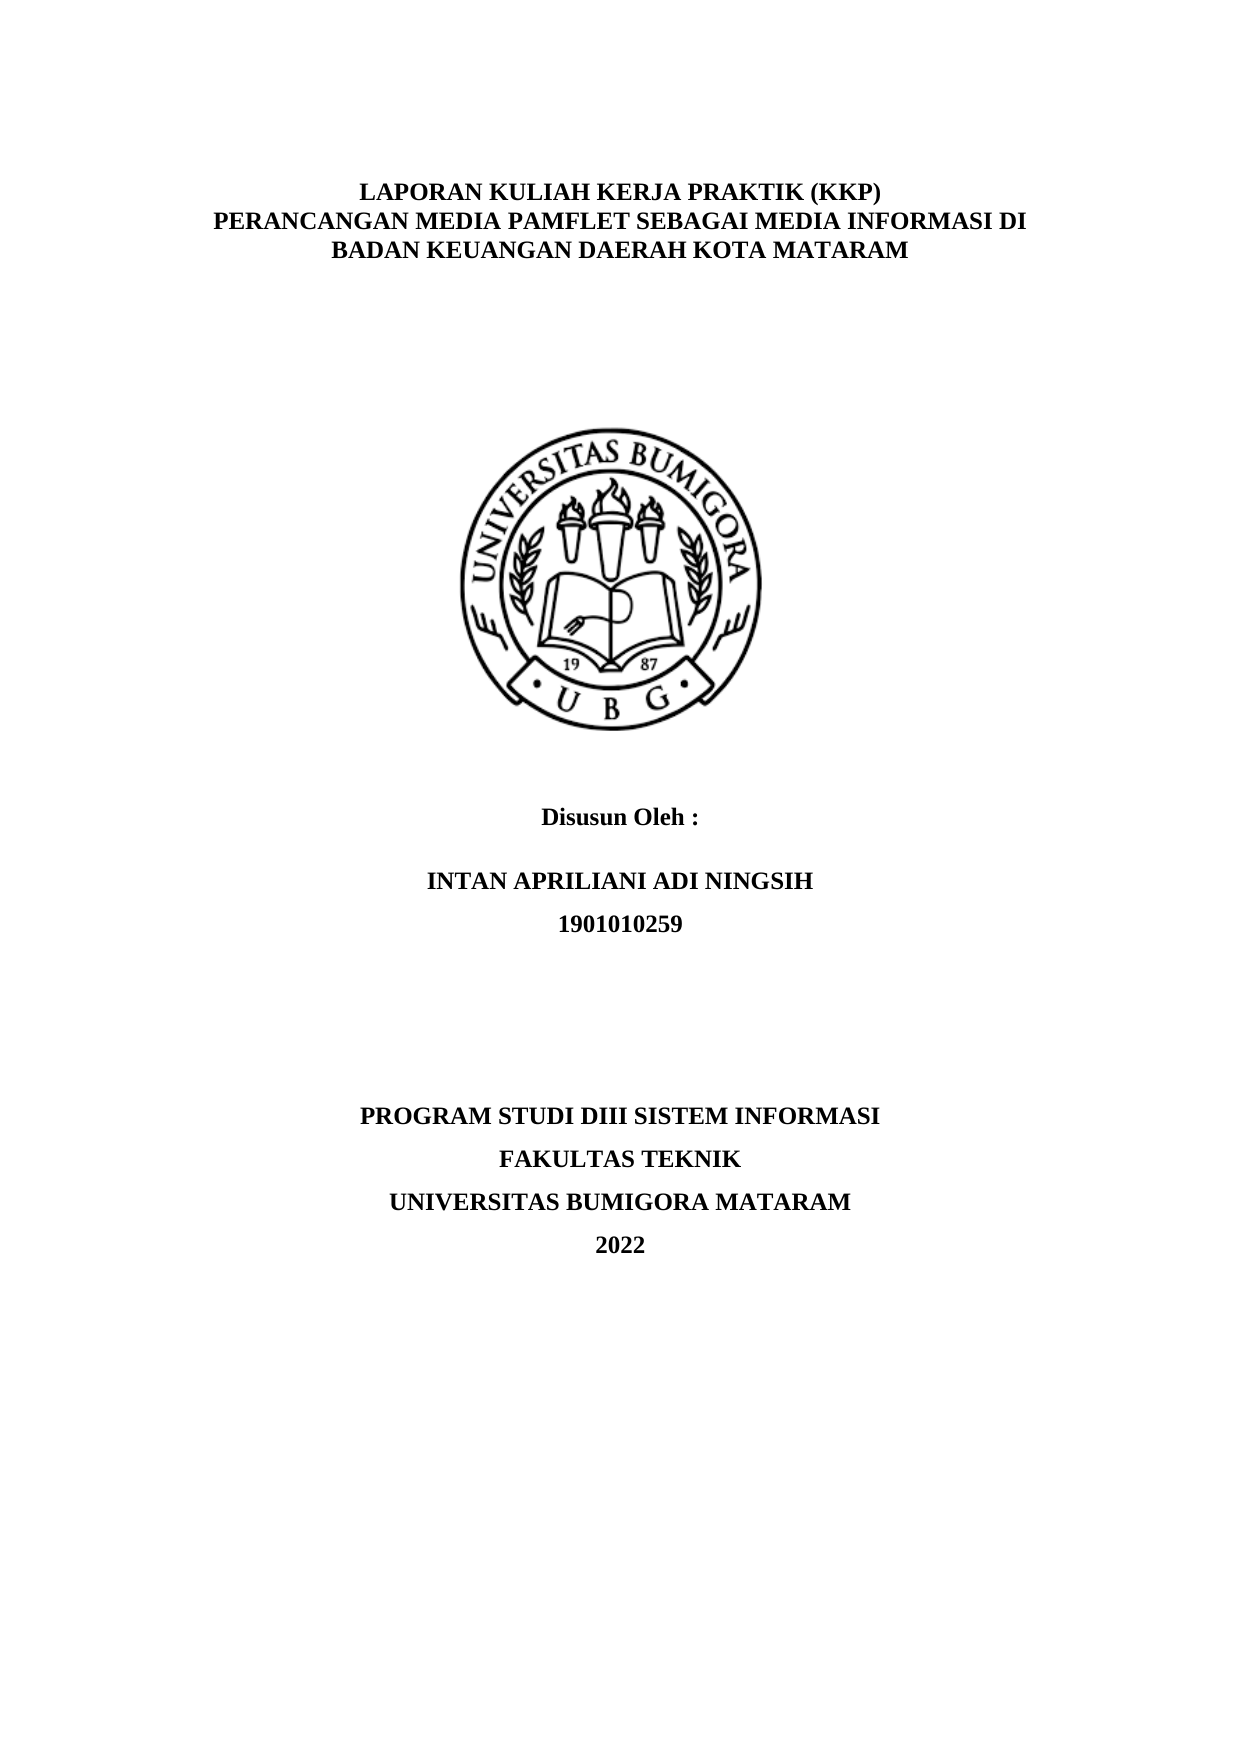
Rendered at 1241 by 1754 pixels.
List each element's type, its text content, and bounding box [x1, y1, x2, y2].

text PERANCANGAN MEDIA PAMFLET SEBAGAI MEDIA INFORMASI DI BADAN KEUANGAN DAERAH KOTA MATARAM [177, 206, 1063, 263]
text PROGRAM STUDI DIII SISTEM INFORMASI FAKULTAS TEKNIK UNIVERSITAS BUMIGORA MATARAM 2022 [177, 1101, 1063, 1259]
text INTAN APRILIANI ADI NINGSIH [177, 866, 1063, 894]
text LAPORAN KULIAH KERJA PRAKTIK (KKP) [177, 177, 1063, 206]
text 1901010259 [177, 909, 1063, 938]
picture [451, 422, 766, 744]
text Disusun Oleh : [177, 802, 1063, 831]
